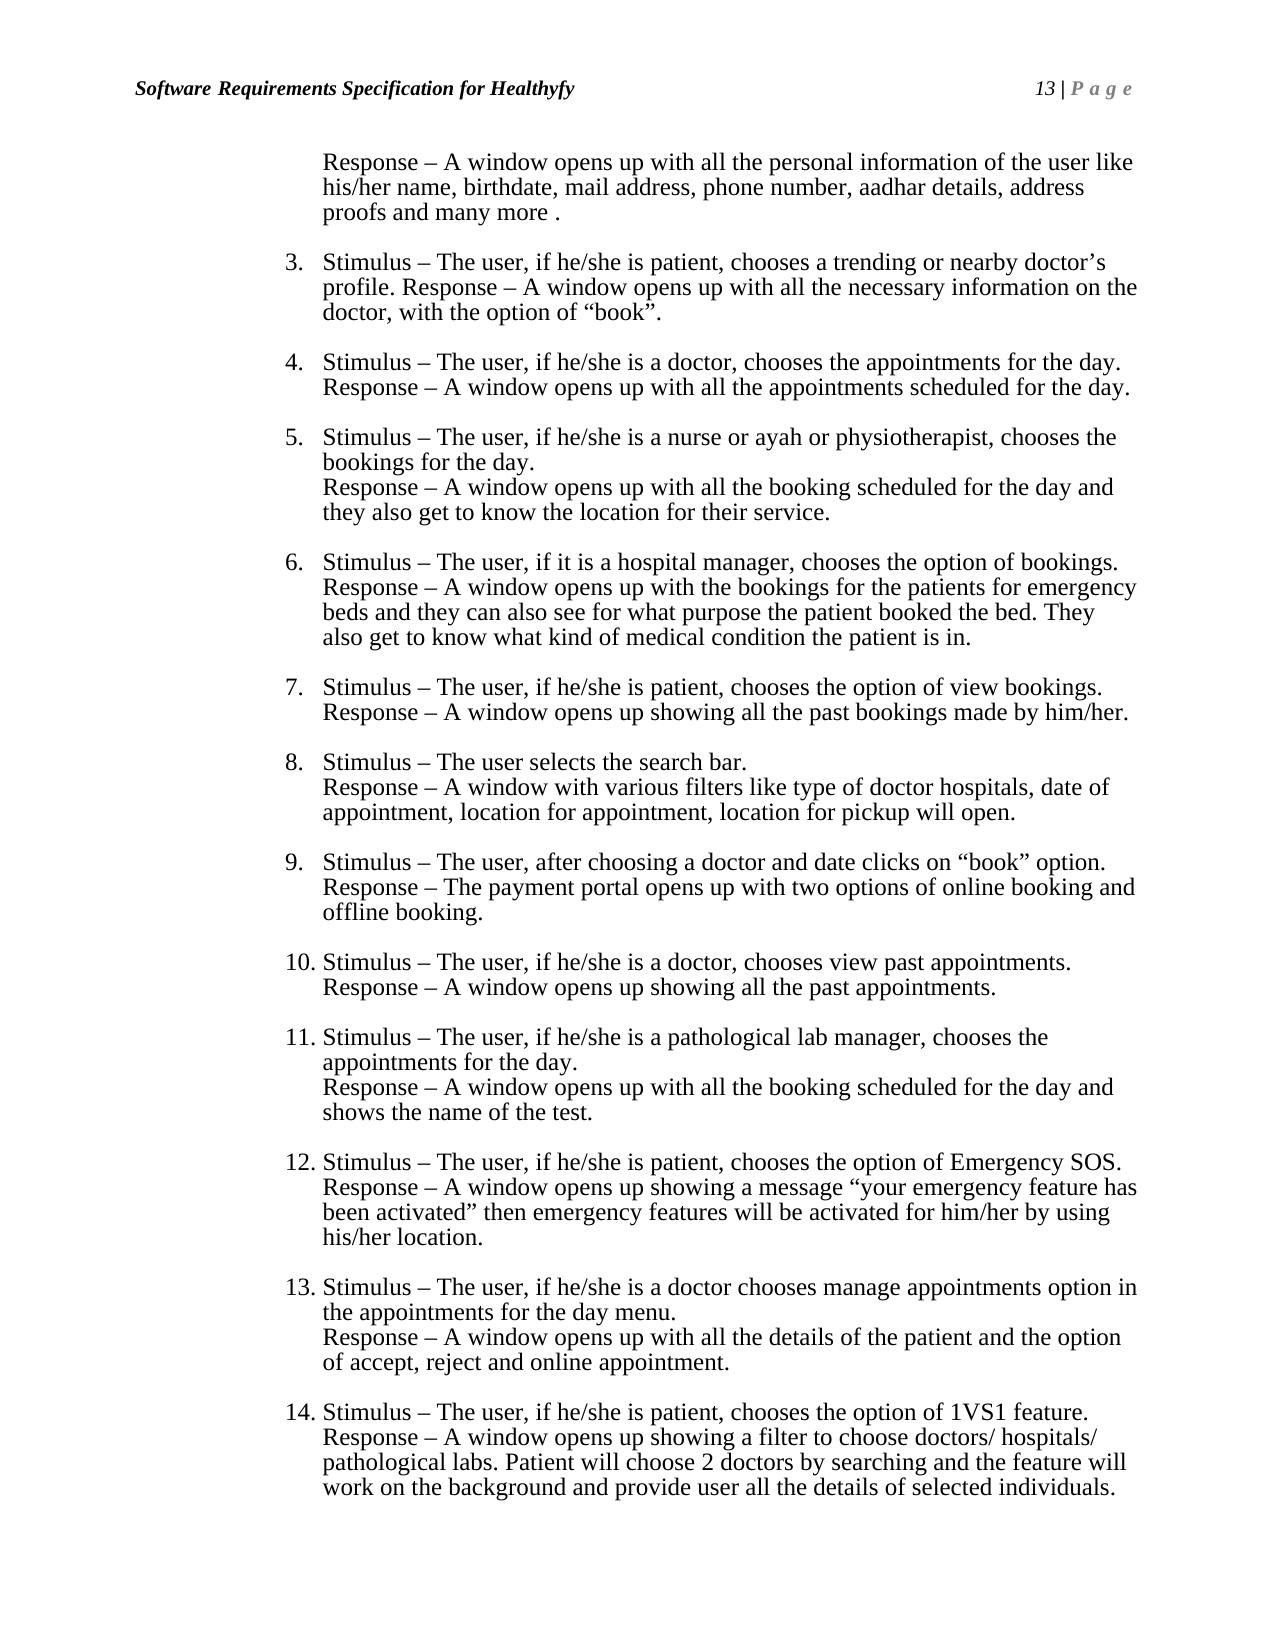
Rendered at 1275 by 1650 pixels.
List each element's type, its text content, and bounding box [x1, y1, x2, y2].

text Response – A window opens up showing a message “your emergency feature has been activated” then emergency features will be activated for him/her by using his/her location. [322, 1175, 1140, 1250]
list Stimulus – The user, if he/she is a nurse or ayah or physiotherapist, chooses the bookings for the day. [285, 425, 1140, 475]
text Response – A window opens up with all the appointments scheduled for the day. [322, 375, 1140, 400]
list Stimulus – The user, if he/she is a doctor, chooses view past appointments. Response – A window opens up showing all the past appointments. [285, 950, 1140, 1000]
text Response – A window with various filters like type of doctor hospitals, date of appointment, location for appointment, location for pickup will open. [322, 775, 1140, 825]
list Stimulus – The user, if he/she is patient, chooses the option of view bookings. Response – A window opens up showing all the past bookings made by him/her. [285, 675, 1140, 725]
list Stimulus – The user, after choosing a doctor and date clicks on “book” option. Response – The payment portal opens up with two options of online booking and offline booking. [285, 850, 1140, 925]
list Stimulus – The user, if he/she is patient, chooses a trending or nearby doctor’s profile. Response – A window opens up with all the necessary information on the doctor, with the option of “book”. [285, 250, 1140, 325]
text Response – A window opens up with the bookings for the patients for emergency beds and they can also see for what purpose the patient booked the bed. They also get to know what kind of medical condition the patient is in. [322, 575, 1140, 650]
text Response – A window opens up with all the booking scheduled for the day and shows the name of the test. [322, 1075, 1140, 1125]
list Stimulus – The user, if he/she is a doctor chooses manage appointments option in the appointments for the day menu. [285, 1275, 1140, 1325]
text Response – A window opens up showing a filter to choose doctors/ hospitals/ pathological labs. Patient will choose 2 doctors by searching and the feature will work on the background and provide user all the details of selected individuals. [322, 1425, 1140, 1500]
text Response – A window opens up with all the booking scheduled for the day and they also get to know the location for their service. [322, 475, 1140, 525]
list Stimulus – The user selects the search bar. [285, 750, 1140, 775]
text Response – A window opens up with all the personal information of the user like his/her name, birthdate, mail address, phone number, aadhar details, address proofs and many more . [322, 150, 1140, 225]
list Stimulus – The user, if it is a hospital manager, chooses the option of bookings. [285, 550, 1140, 575]
list Stimulus – The user, if he/she is a pathological lab manager, chooses the appointments for the day. [285, 1025, 1140, 1075]
list Stimulus – The user, if he/she is patient, chooses the option of 1VS1 feature. [285, 1400, 1140, 1425]
list Stimulus – The user, if he/she is patient, chooses the option of Emergency SOS. [285, 1150, 1140, 1175]
list Stimulus – The user, if he/she is a doctor, chooses the appointments for the day. [285, 350, 1140, 375]
text Response – A window opens up with all the details of the patient and the option of accept, reject and online appointment. [322, 1325, 1140, 1375]
